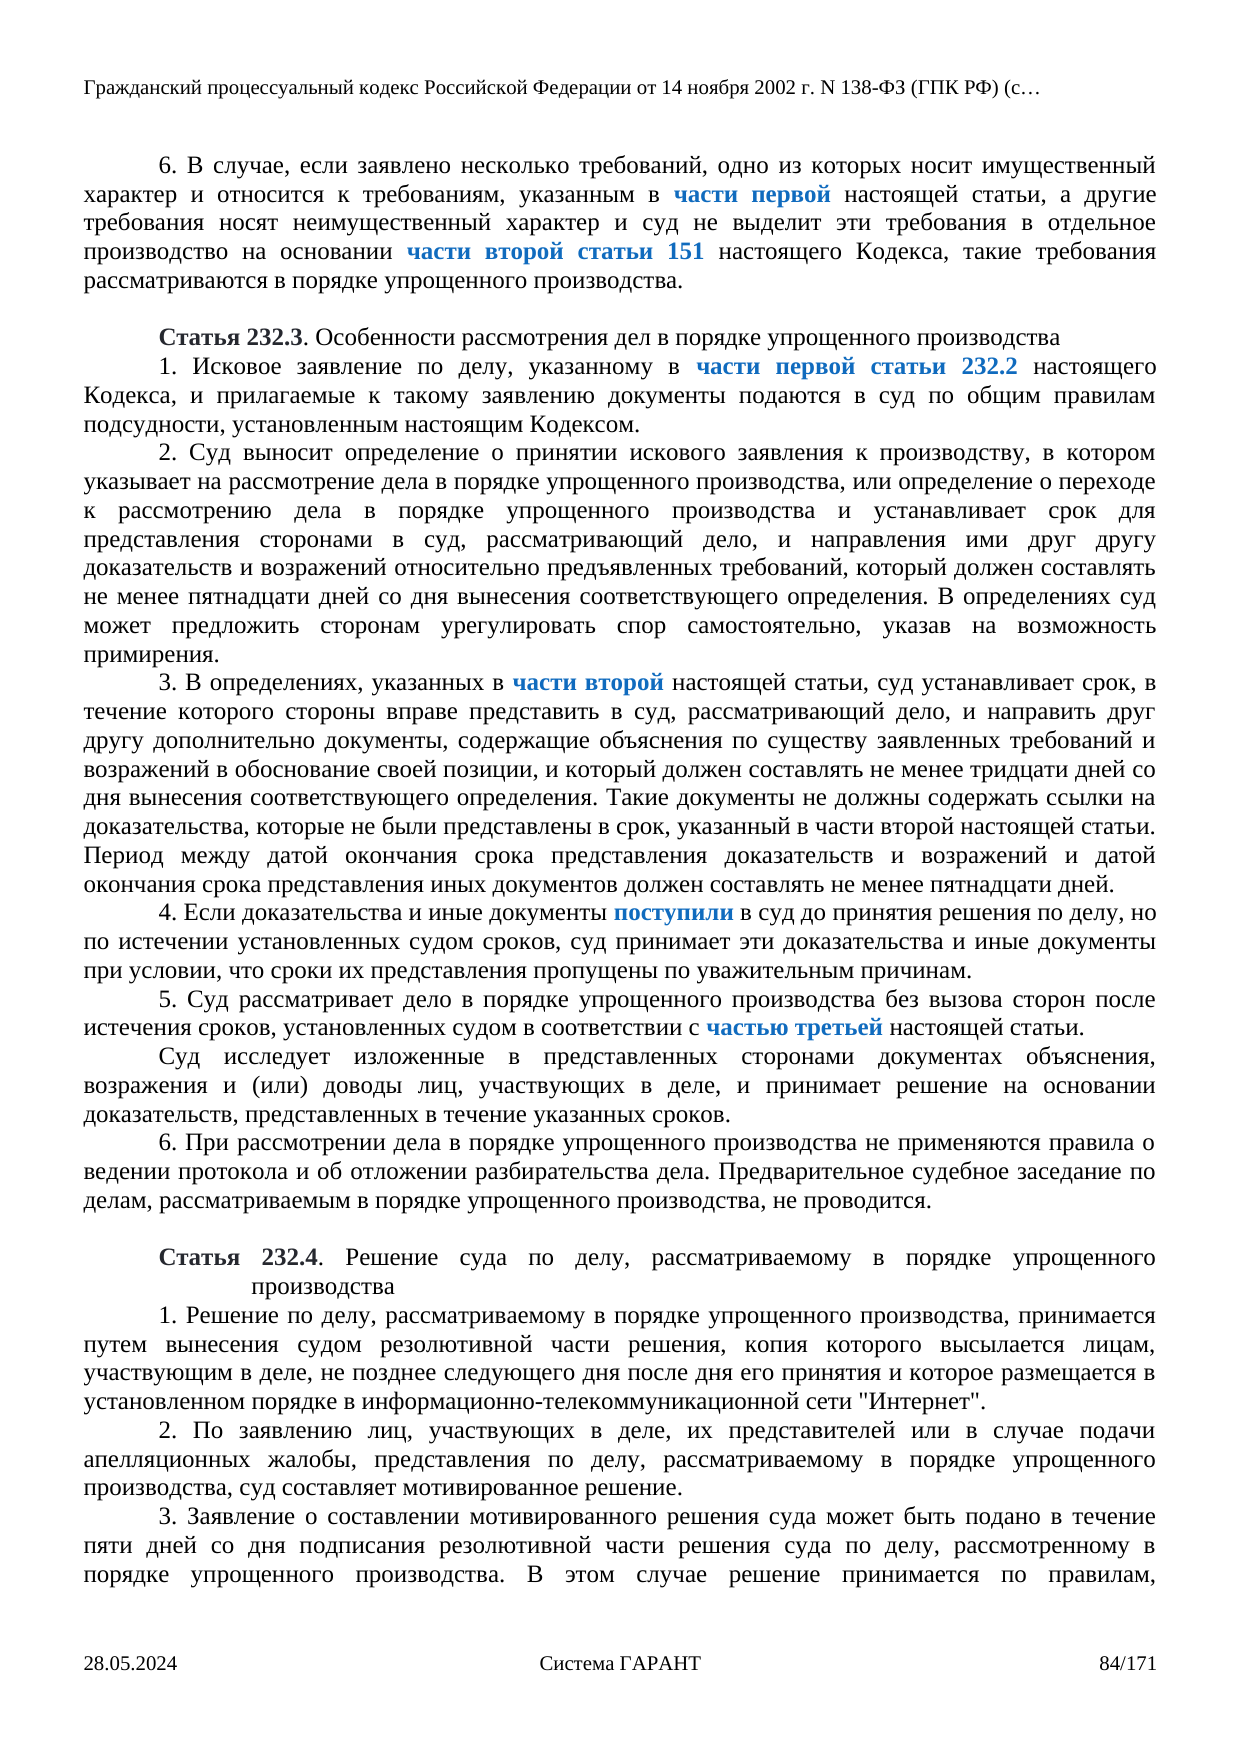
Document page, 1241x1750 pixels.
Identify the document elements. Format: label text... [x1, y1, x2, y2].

text 1. Решение по делу, рассматриваемому в порядке упрощенного производства, принимается путем вынесения судом резолютивной части решения, копия которого высылается лицам, участвующим в деле, не позднее следующего дня после дня его принятия и которое размещается в установленном порядке в информационно-телекоммуникационной сети "Интернет". [83, 1300, 1157, 1415]
text Суд исследует изложенные в представленных сторонами документах объяснения, возражения и (или) доводы лиц, участвующих в деле, и принимает решение на основании доказательств, представленных в течение указанных сроков. [83, 1041, 1157, 1127]
text 2. По заявлению лиц, участвующих в деле, их представителей или в случае подачи апелляционных жалобы, представления по делу, рассматриваемому в порядке упрощенного производства, суд составляет мотивированное решение. [83, 1415, 1157, 1501]
text 3. В определениях, указанных в части второй настоящей статьи, суд устанавливает срок, в течение которого стороны вправе представить в суд, рассматривающий дело, и направить друг другу дополнительно документы, содержащие объяснения по существу заявленных требований и возражений в обоснование своей позиции, и который должен составлять не менее тридцати дней со дня вынесения соответствующего определения. Такие документы не должны содержать ссылки на доказательства, которые не были представлены в срок, указанный в части второй настоящей статьи. Период между датой окончания срока представления доказательств и возражений и датой окончания срока представления иных документов должен составлять не менее пятнадцати дней. [83, 667, 1157, 897]
text Статья 232.3. Особенности рассмотрения дел в порядке упрощенного производства [158, 322, 1157, 351]
text 6. В случае, если заявлено несколько требований, одно из которых носит имущественный характер и относится к требованиям, указанным в части первой настоящей статьи, а другие требования носят неимущественный характер и суд не выделит эти требования в отдельное производство на основании части второй статьи 151 настоящего Кодекса, такие требования рассматриваются в порядке упрощенного производства. [83, 150, 1157, 294]
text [83, 1501, 1157, 1587]
text 2. Суд выносит определение о принятии искового заявления к производству, в котором указывает на рассмотрение дела в порядке упрощенного производства, или определение о переходе к рассмотрению дела в порядке упрощенного производства и устанавливает срок для представления сторонами в суд, рассматривающий дело, и направления ими друг другу доказательств и возражений относительно предъявленных требований, который должен составлять не менее пятнадцати дней со дня вынесения соответствующего определения. В определениях суд может предложить сторонам урегулировать спор самостоятельно, указав на возможность примирения. [83, 437, 1157, 667]
text Статья 232.4. Решение суда по делу, рассматриваемому в порядке упрощенного производства [158, 1242, 1157, 1300]
text 6. При рассмотрении дела в порядке упрощенного производства не применяются правила о ведении протокола и об отложении разбирательства дела. Предварительное судебное заседание по делам, рассматриваемым в порядке упрощенного производства, не проводится. [83, 1127, 1157, 1214]
text 1. Исковое заявление по делу, указанному в части первой статьи 232.2 настоящего Кодекса, и прилагаемые к такому заявлению документы подаются в суд по общим правилам подсудности, установленным настоящим Кодексом. [83, 351, 1157, 437]
text 4. Если доказательства и иные документы поступили в суд до принятия решения по делу, но по истечении установленных судом сроков, суд принимает эти доказательства и иные документы при условии, что сроки их представления пропущены по уважительным причинам. [83, 897, 1157, 984]
text 5. Суд рассматривает дело в порядке упрощенного производства без вызова сторон после истечения сроков, установленных судом в соответствии с частью третьей настоящей статьи. [83, 984, 1157, 1041]
